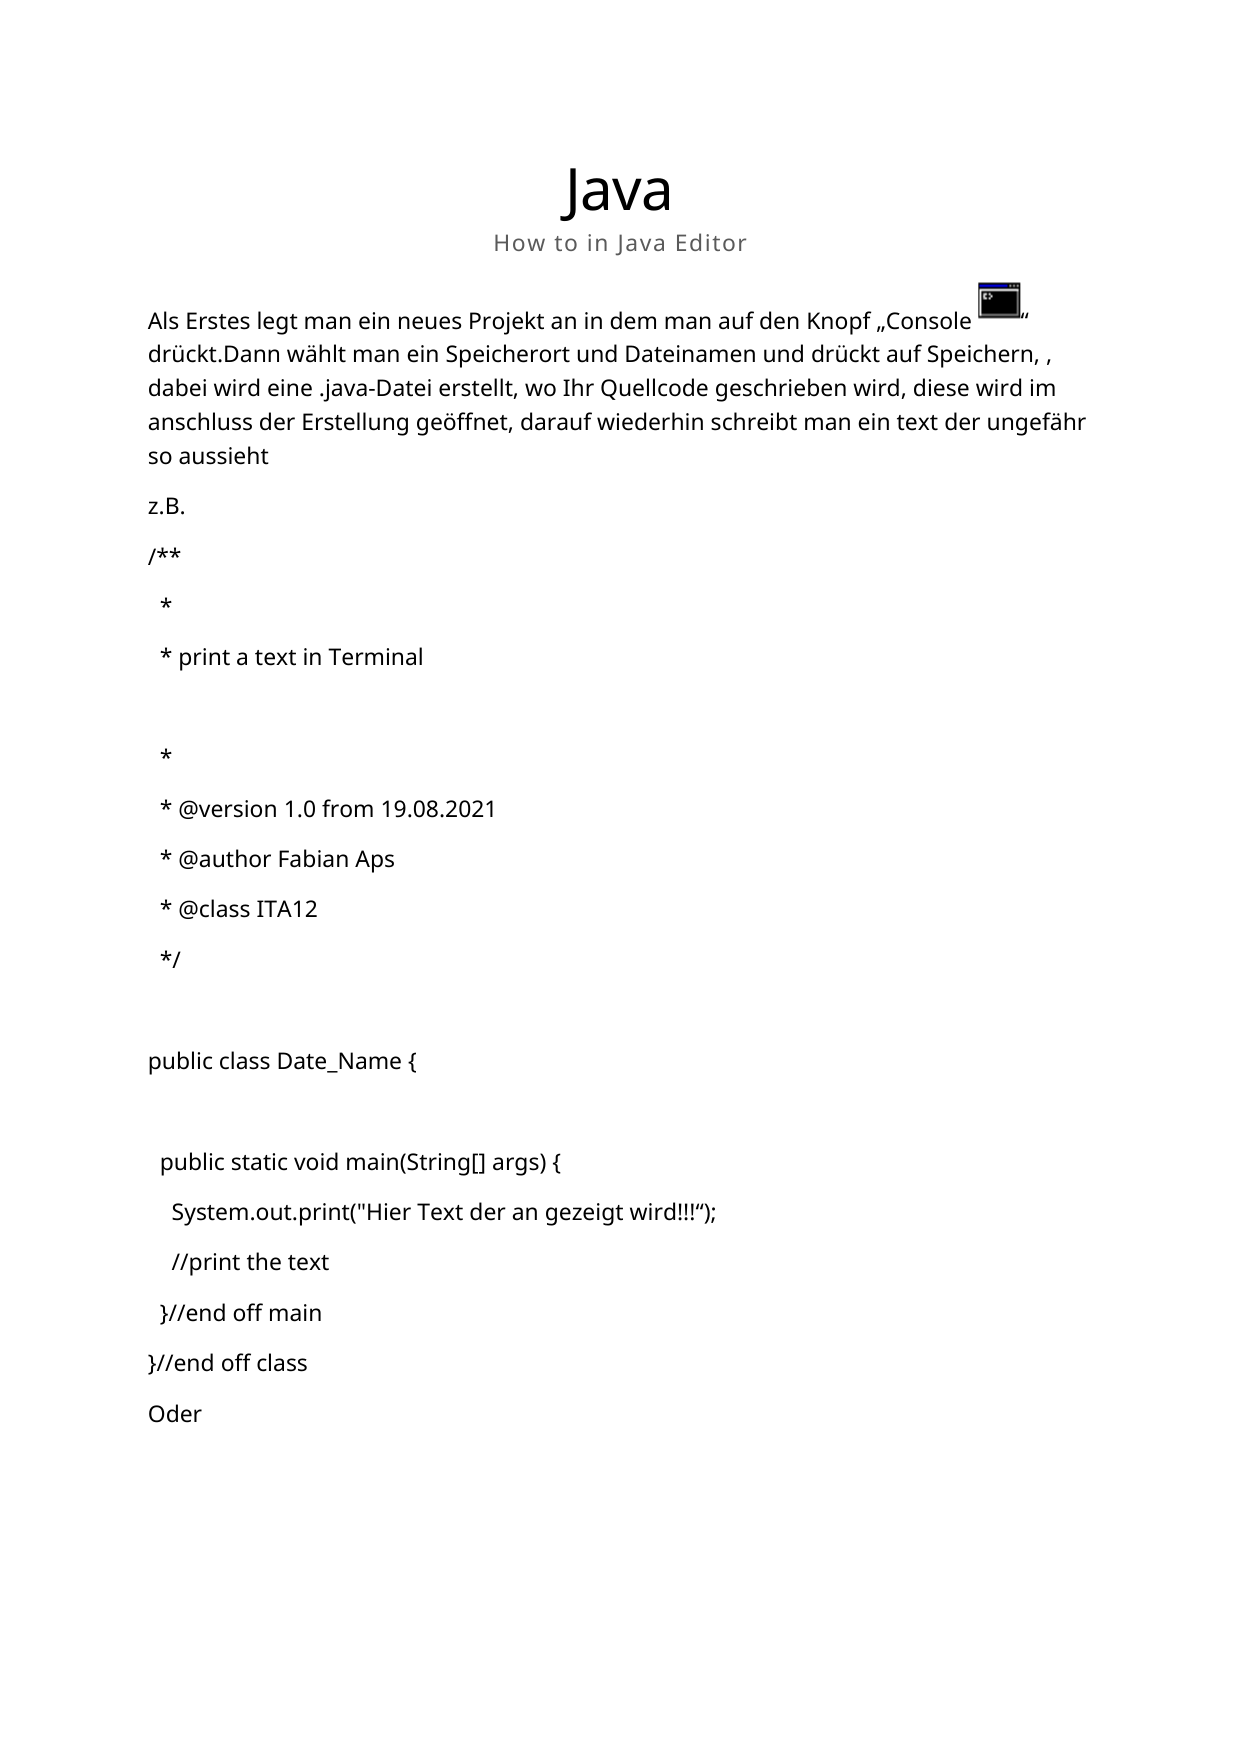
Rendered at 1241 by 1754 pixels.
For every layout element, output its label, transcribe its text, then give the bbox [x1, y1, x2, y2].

title Java [148, 148, 1093, 227]
text */ [148, 944, 1093, 975]
text public static void main(String[] args) { [148, 1145, 1093, 1177]
text Als Erstes legt man ein neues Projekt an in dem man auf den Knopf „Console “ drückt.Dann wählt man ein Speicherort und Dateinamen und drückt auf Speichern, , dabei wird eine .java-Datei erstellt, wo Ihr Quellcode geschrieben wird, diese wird im anschluss der Erstellung geöffnet, darauf wiederhin schreibt man ein text der ungefähr so aussieht [148, 277, 1093, 471]
text * print a text in Terminal [148, 641, 1093, 672]
text }//end off class [148, 1347, 1093, 1378]
text public class Date_Name { [148, 1044, 1093, 1076]
picture [978, 277, 1021, 329]
text z.B. [148, 490, 1093, 521]
text Oder [148, 1397, 1093, 1429]
text System.out.print("Hier Text der an gezeigt wird!!!“); [148, 1196, 1093, 1227]
text * @author Fabian Aps [148, 843, 1093, 874]
text * [148, 591, 1093, 622]
text * @class ITA12 [148, 893, 1093, 924]
text * [148, 742, 1093, 773]
text //print the text [148, 1246, 1093, 1277]
text /** [148, 540, 1093, 572]
subtitle How to in Java Editor [148, 227, 1093, 258]
text * @version 1.0 from 19.08.2021 [148, 792, 1093, 824]
text }//end off main [148, 1297, 1093, 1328]
